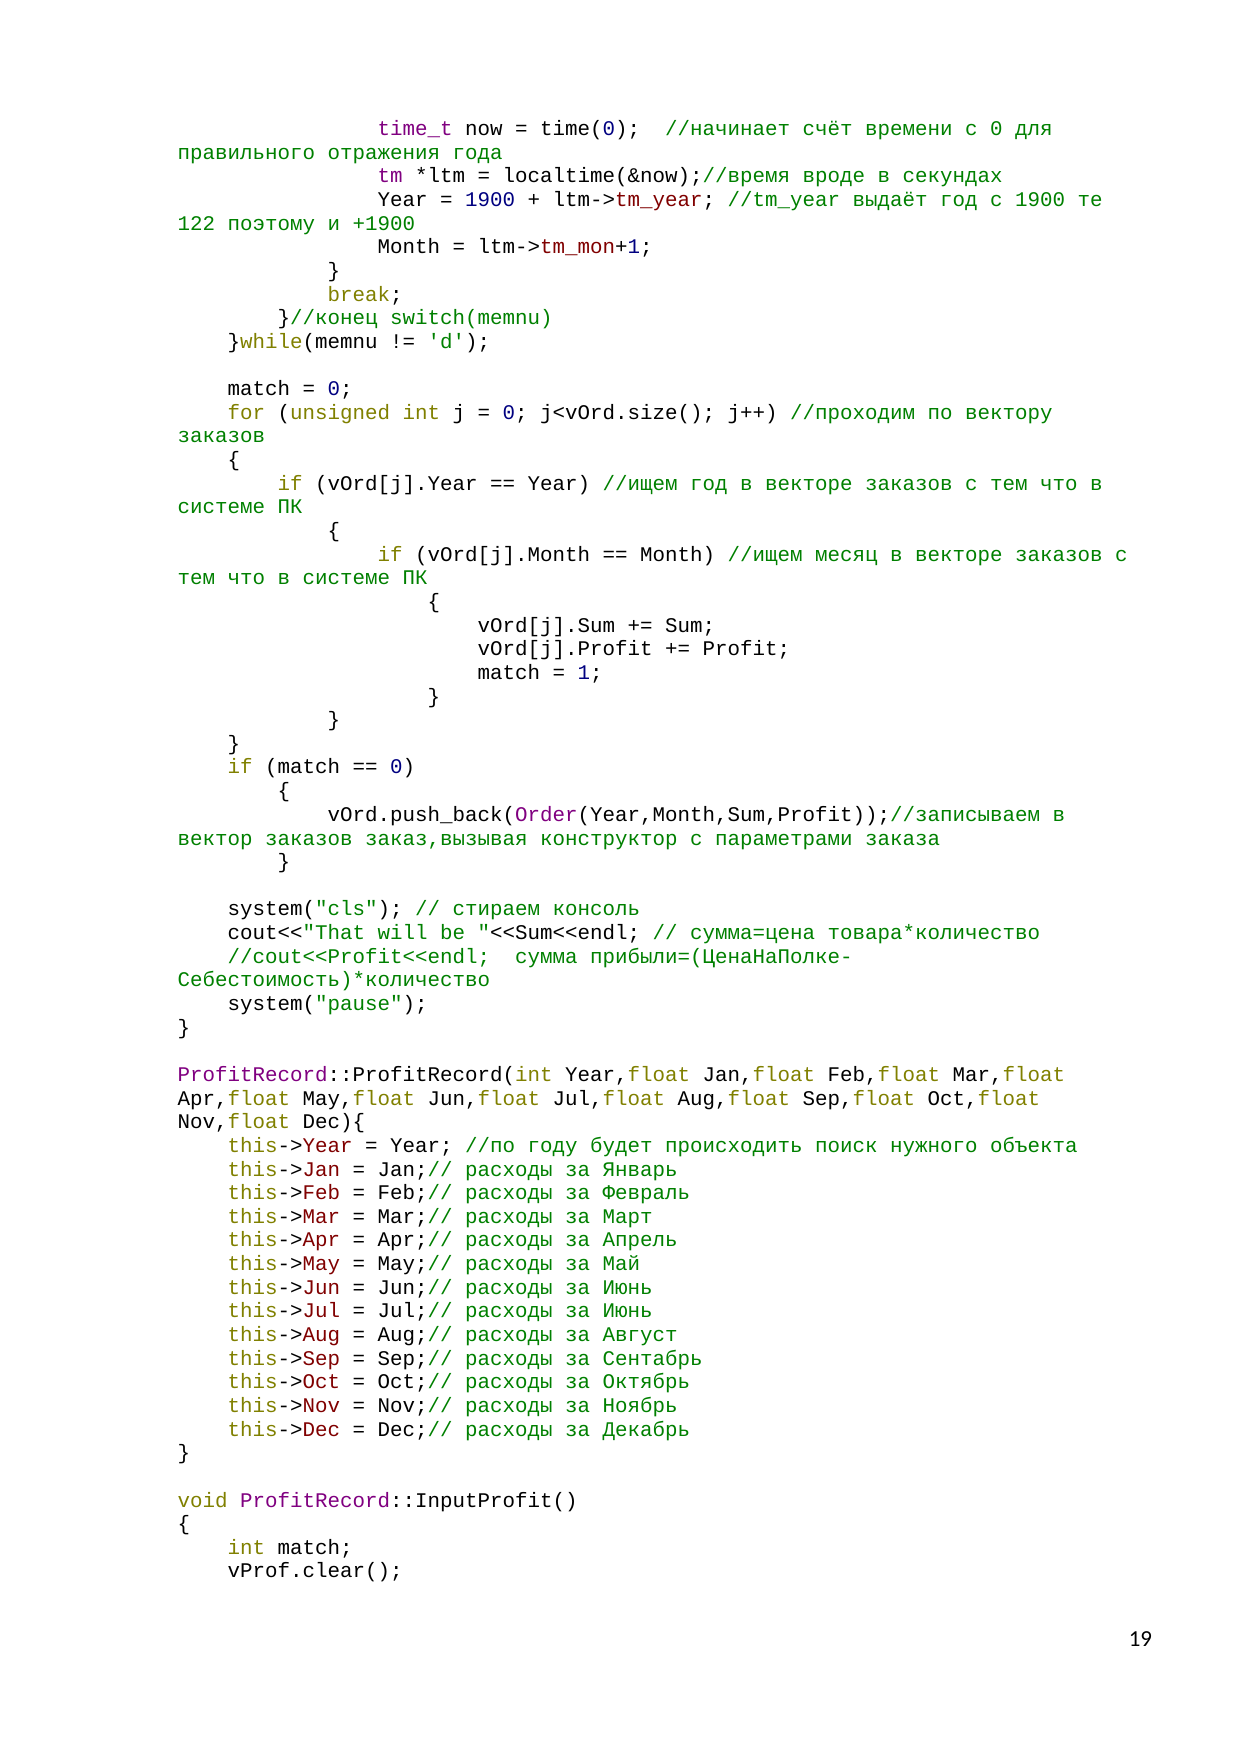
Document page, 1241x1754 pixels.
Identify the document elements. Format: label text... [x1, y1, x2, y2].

text }while(memnu != 'd'); [177, 331, 1152, 354]
text { [177, 449, 1152, 473]
text time_t now = time(0); //начинает счёт времени с 0 для правильного отражения года [177, 118, 1152, 165]
text this->May = May;// расходы за Май [177, 1253, 1152, 1277]
text } [177, 260, 1152, 284]
text Year = 1900 + ltm->tm_year; //tm_year выдаёт год с 1900 те 122 поэтому и +1900 [177, 189, 1152, 236]
text vOrd[j].Profit += Profit; [177, 638, 1152, 662]
text } [177, 1442, 1152, 1466]
text { [177, 780, 1152, 804]
text { [177, 591, 1152, 615]
text Month = ltm->tm_mon+1; [177, 236, 1152, 260]
text this->Jul = Jul;// расходы за Июнь [177, 1300, 1152, 1324]
text vProf.clear(); [177, 1561, 1152, 1584]
text } [177, 1017, 1152, 1040]
text cout<<"That will be "<<Sum<<endl; // сумма=цена товара*количество [177, 922, 1152, 946]
text this->Nov = Nov;// расходы за Ноябрь [177, 1395, 1152, 1419]
text this->Year = Year; //по году будет происходить поиск нужного объекта [177, 1135, 1152, 1158]
text for (unsigned int j = 0; j<vOrd.size(); j++) //проходим по вектору заказов [177, 402, 1152, 449]
text } [177, 686, 1152, 709]
text }//конец switch(memnu) [177, 307, 1152, 331]
text { [177, 520, 1152, 544]
text vOrd[j].Sum += Sum; [177, 615, 1152, 638]
text match = 0; [177, 378, 1152, 402]
text } [177, 709, 1152, 733]
text tm *ltm = localtime(&now);//время вроде в секундах [177, 165, 1152, 189]
text if (match == 0) [177, 757, 1152, 780]
text this->Jun = Jun;// расходы за Июнь [177, 1277, 1152, 1300]
text this->Apr = Apr;// расходы за Апрель [177, 1229, 1152, 1253]
text void ProfitRecord::InputProfit() [177, 1489, 1152, 1513]
text break; [177, 284, 1152, 307]
text if (vOrd[j].Year == Year) //ищем год в векторе заказов с тем что в системе ПК [177, 473, 1152, 520]
text this->Sep = Sep;// расходы за Сентабрь [177, 1348, 1152, 1371]
text if (vOrd[j].Month == Month) //ищем месяц в векторе заказов с тем что в системе ПК [177, 544, 1152, 591]
text this->Mar = Mar;// расходы за Март [177, 1206, 1152, 1229]
text this->Oct = Oct;// расходы за Октябрь [177, 1371, 1152, 1395]
text this->Feb = Feb;// расходы за Февраль [177, 1182, 1152, 1206]
text system("pause"); [177, 993, 1152, 1017]
text match = 1; [177, 662, 1152, 686]
text //cout<<Profit<<endl; сумма прибыли=(ЦенаНаПолке-Себестоимость)*количество [177, 946, 1152, 993]
text this->Jan = Jan;// расходы за Январь [177, 1158, 1152, 1182]
text this->Aug = Aug;// расходы за Август [177, 1324, 1152, 1348]
text int match; [177, 1537, 1152, 1561]
text { [177, 1513, 1152, 1537]
text } [177, 851, 1152, 875]
text this->Dec = Dec;// расходы за Декабрь [177, 1419, 1152, 1442]
text system("cls"); // стираем консоль [177, 898, 1152, 922]
text ProfitRecord::ProfitRecord(int Year,float Jan,float Feb,float Mar,float Apr,float May,float Jun,float Jul,float Aug,float Sep,float Oct,float Nov,float Dec){ [177, 1064, 1152, 1135]
text } [177, 733, 1152, 757]
text vOrd.push_back(Order(Year,Month,Sum,Profit));//записываем в вектор заказов заказ,вызывая конструктор с параметрами заказа [177, 804, 1152, 851]
